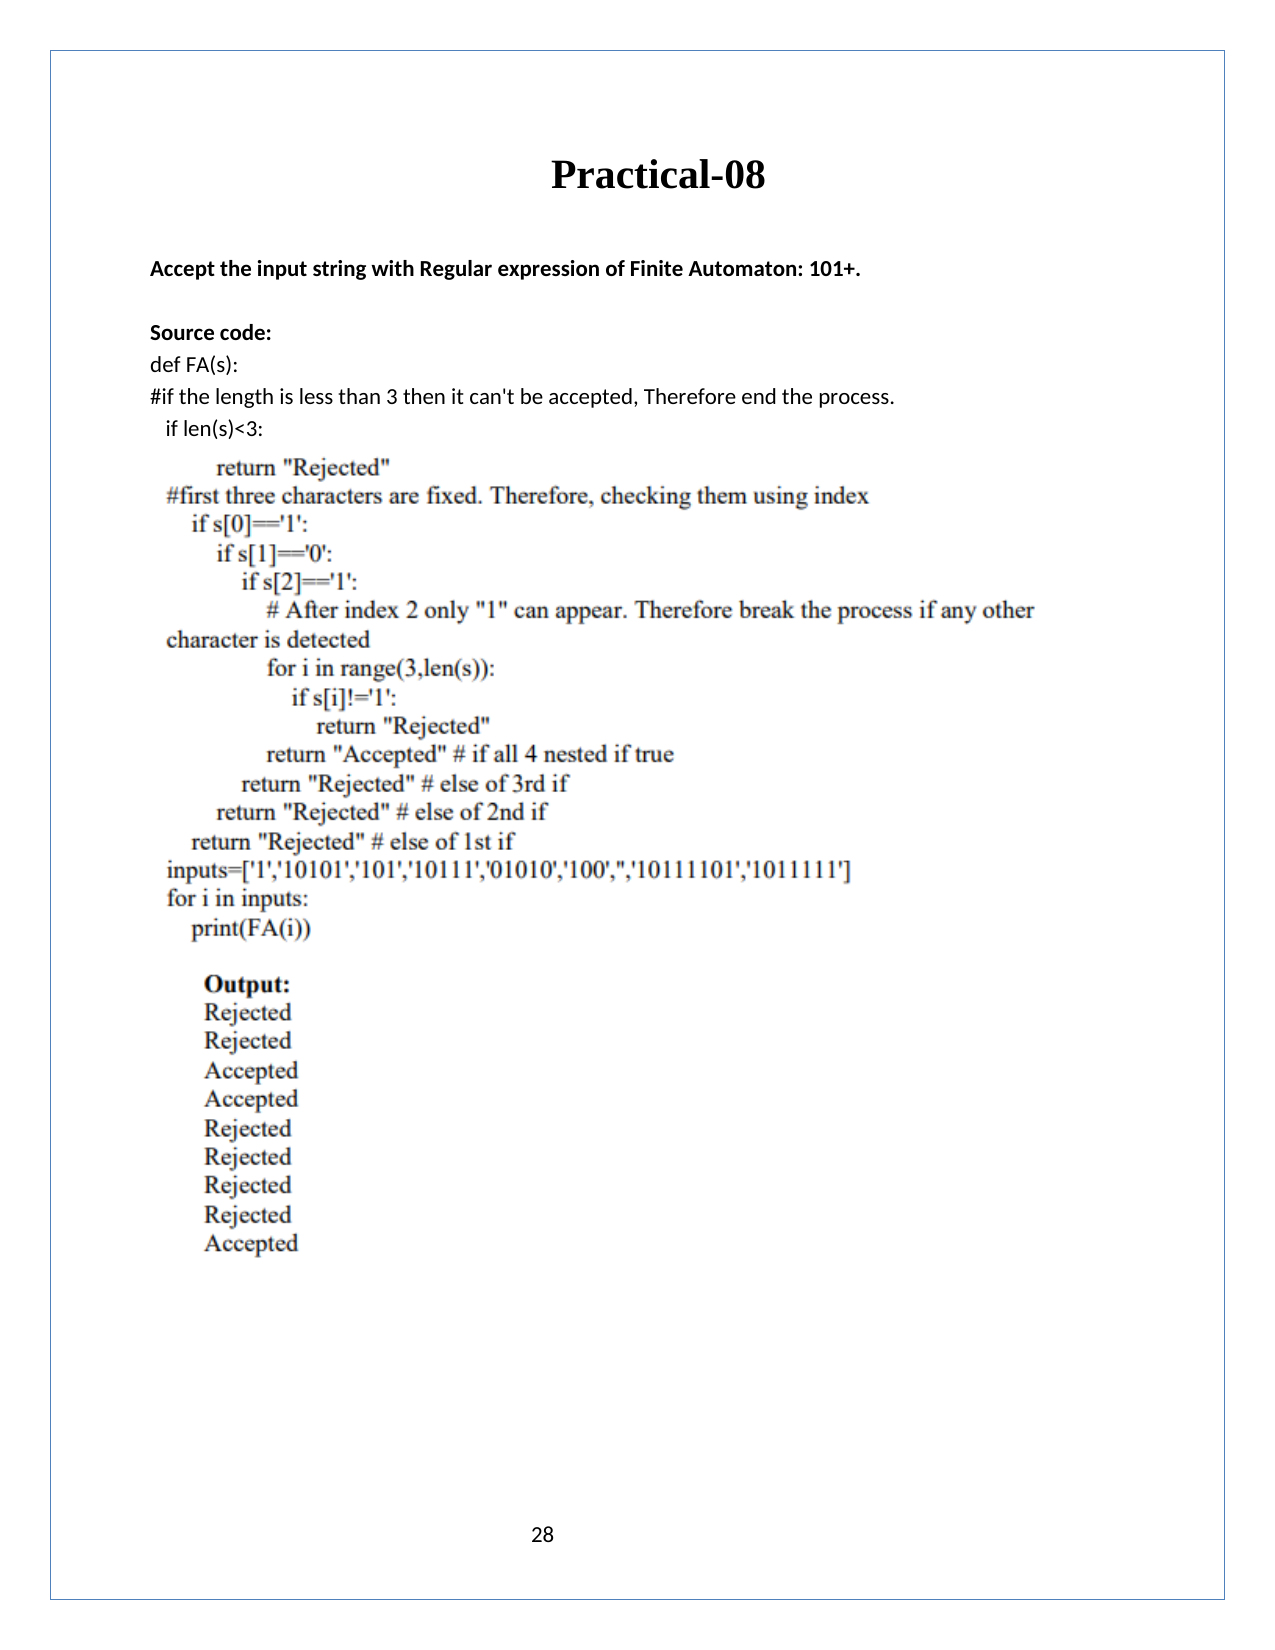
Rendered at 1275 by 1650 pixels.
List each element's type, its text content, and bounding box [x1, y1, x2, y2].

picture [150, 446, 1113, 958]
text if len(s)<3: [150, 414, 1167, 442]
text Practical-08 [150, 150, 1167, 198]
picture [150, 961, 771, 1275]
text #if the length is less than 3 then it can't be accepted, Therefore end the process. [150, 382, 1167, 410]
text def FA(s): [150, 350, 1167, 378]
text Accept the input string with Regular expression of Finite Automaton: 101+. [150, 254, 1167, 282]
text Source code: [150, 318, 1167, 346]
